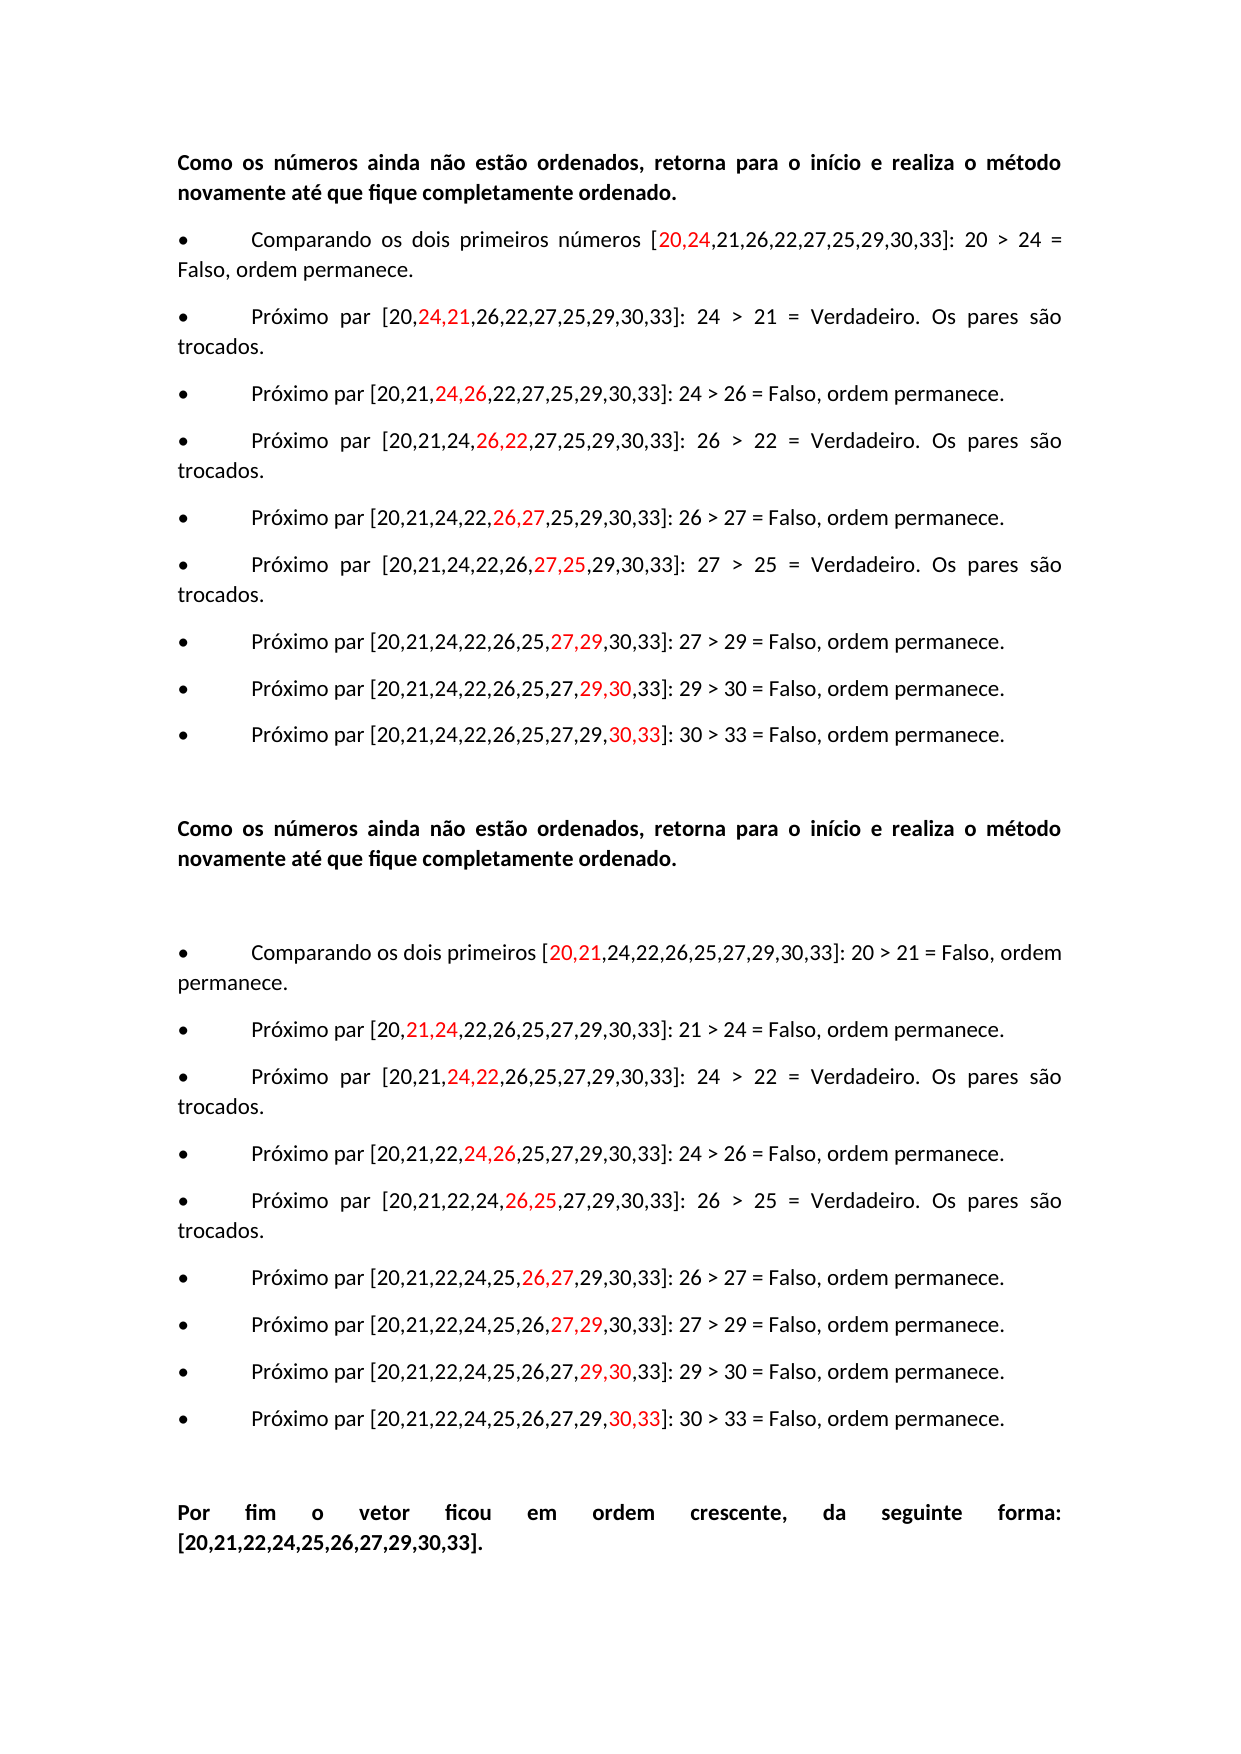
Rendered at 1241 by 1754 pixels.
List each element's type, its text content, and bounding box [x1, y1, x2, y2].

text • Próximo par [20,21,24,26,22,27,25,29,30,33]: 26 > 22 = Verdadeiro. Os pares são trocados. [177, 426, 1063, 484]
text • Próximo par [20,21,22,24,25,26,27,29,30,33]: 27 > 29 = Falso, ordem permanece. [177, 1310, 1063, 1338]
text • Próximo par [20,24,21,26,22,27,25,29,30,33]: 24 > 21 = Verdadeiro. Os pares são trocados. [177, 302, 1063, 360]
text • Próximo par [20,21,24,26,22,27,25,29,30,33]: 24 > 26 = Falso, ordem permanece. [177, 379, 1063, 407]
text • Próximo par [20,21,22,24,26,25,27,29,30,33]: 26 > 25 = Verdadeiro. Os pares são trocados. [177, 1186, 1063, 1244]
text • Próximo par [20,21,22,24,25,26,27,29,30,33]: 30 > 33 = Falso, ordem permanece. [177, 1404, 1063, 1432]
text • Próximo par [20,21,22,24,25,26,27,29,30,33]: 29 > 30 = Falso, ordem permanece. [177, 1357, 1063, 1385]
text • Comparando os dois primeiros [20,21,24,22,26,25,27,29,30,33]: 20 > 21 = Falso, ordem permanece. [177, 938, 1063, 996]
text • Próximo par [20,21,24,22,26,27,25,29,30,33]: 26 > 27 = Falso, ordem permanece. [177, 503, 1063, 531]
text • Próximo par [20,21,24,22,26,25,27,29,30,33]: 24 > 22 = Verdadeiro. Os pares são trocados. [177, 1062, 1063, 1120]
text • Próximo par [20,21,24,22,26,25,27,29,30,33]: 21 > 24 = Falso, ordem permanece. [177, 1015, 1063, 1043]
text Como os números ainda não estão ordenados, retorna para o início e realiza o método novamente até que fique completamente ordenado. [177, 148, 1063, 206]
text Como os números ainda não estão ordenados, retorna para o início e realiza o método novamente até que fique completamente ordenado. [177, 814, 1063, 872]
text • Próximo par [20,21,24,22,26,25,27,29,30,33]: 30 > 33 = Falso, ordem permanece. [177, 721, 1063, 748]
text • Próximo par [20,21,24,22,26,25,27,29,30,33]: 27 > 29 = Falso, ordem permanece. [177, 627, 1063, 655]
text • Comparando os dois primeiros números [20,24,21,26,22,27,25,29,30,33]: 20 > 24 = Falso, ordem permanece. [177, 225, 1063, 283]
text • Próximo par [20,21,24,22,26,27,25,29,30,33]: 27 > 25 = Verdadeiro. Os pares são trocados. [177, 550, 1063, 608]
text • Próximo par [20,21,22,24,26,25,27,29,30,33]: 24 > 26 = Falso, ordem permanece. [177, 1139, 1063, 1167]
text • Próximo par [20,21,24,22,26,25,27,29,30,33]: 29 > 30 = Falso, ordem permanece. [177, 674, 1063, 702]
text Por fim o vetor ficou em ordem crescente, da seguinte forma: [20,21,22,24,25,26,27,29,30,33]. [177, 1498, 1063, 1556]
text • Próximo par [20,21,22,24,25,26,27,29,30,33]: 26 > 27 = Falso, ordem permanece. [177, 1263, 1063, 1291]
